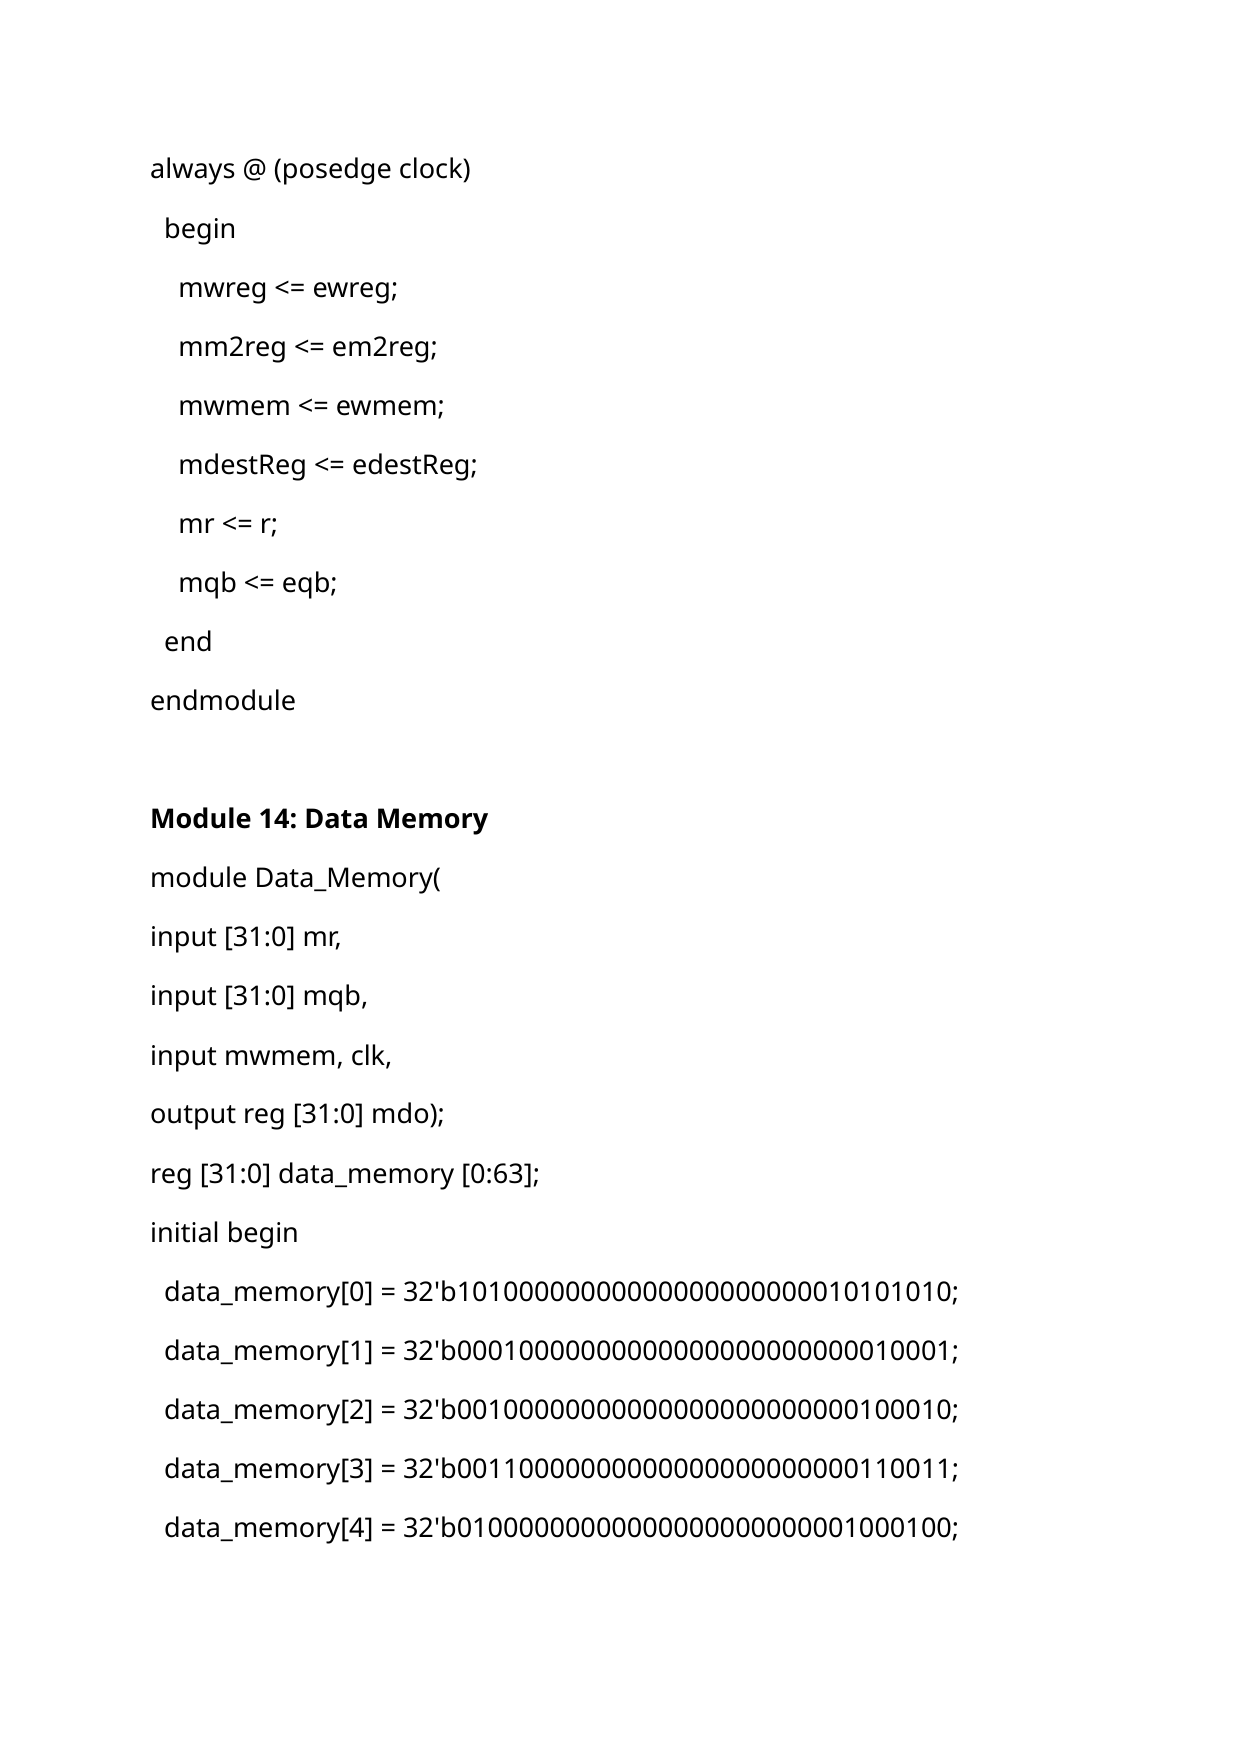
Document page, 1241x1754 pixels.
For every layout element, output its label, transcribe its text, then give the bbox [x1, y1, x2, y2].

text mqb <= eqb; [150, 563, 1090, 600]
text initial begin [150, 1213, 1090, 1250]
text input [31:0] mr, [150, 918, 1090, 955]
text input [31:0] mqb, [150, 977, 1090, 1014]
text output reg [31:0] mdo); [150, 1095, 1090, 1132]
text data_memory[0] = 32'b10100000000000000000000010101010; [150, 1272, 1090, 1309]
text mwmem <= ewmem; [150, 386, 1090, 423]
text reg [31:0] data_memory [0:63]; [150, 1154, 1090, 1191]
text endmodule [150, 682, 1090, 718]
text begin [150, 209, 1090, 246]
text mdestReg <= edestReg; [150, 445, 1090, 482]
text input mwmem, clk, [150, 1036, 1090, 1073]
text mr <= r; [150, 504, 1090, 541]
text always @ (posedge clock) [150, 150, 1090, 187]
text end [150, 622, 1090, 659]
text data_memory[1] = 32'b00010000000000000000000000010001; [150, 1331, 1090, 1368]
text Module 14: Data Memory [150, 800, 1090, 837]
text data_memory[2] = 32'b00100000000000000000000000100010; [150, 1390, 1090, 1427]
text data_memory[4] = 32'b01000000000000000000000001000100; [150, 1508, 1090, 1545]
text mwreg <= ewreg; [150, 268, 1090, 305]
text module Data_Memory( [150, 859, 1090, 896]
text data_memory[3] = 32'b00110000000000000000000000110011; [150, 1449, 1090, 1486]
text mm2reg <= em2reg; [150, 327, 1090, 364]
